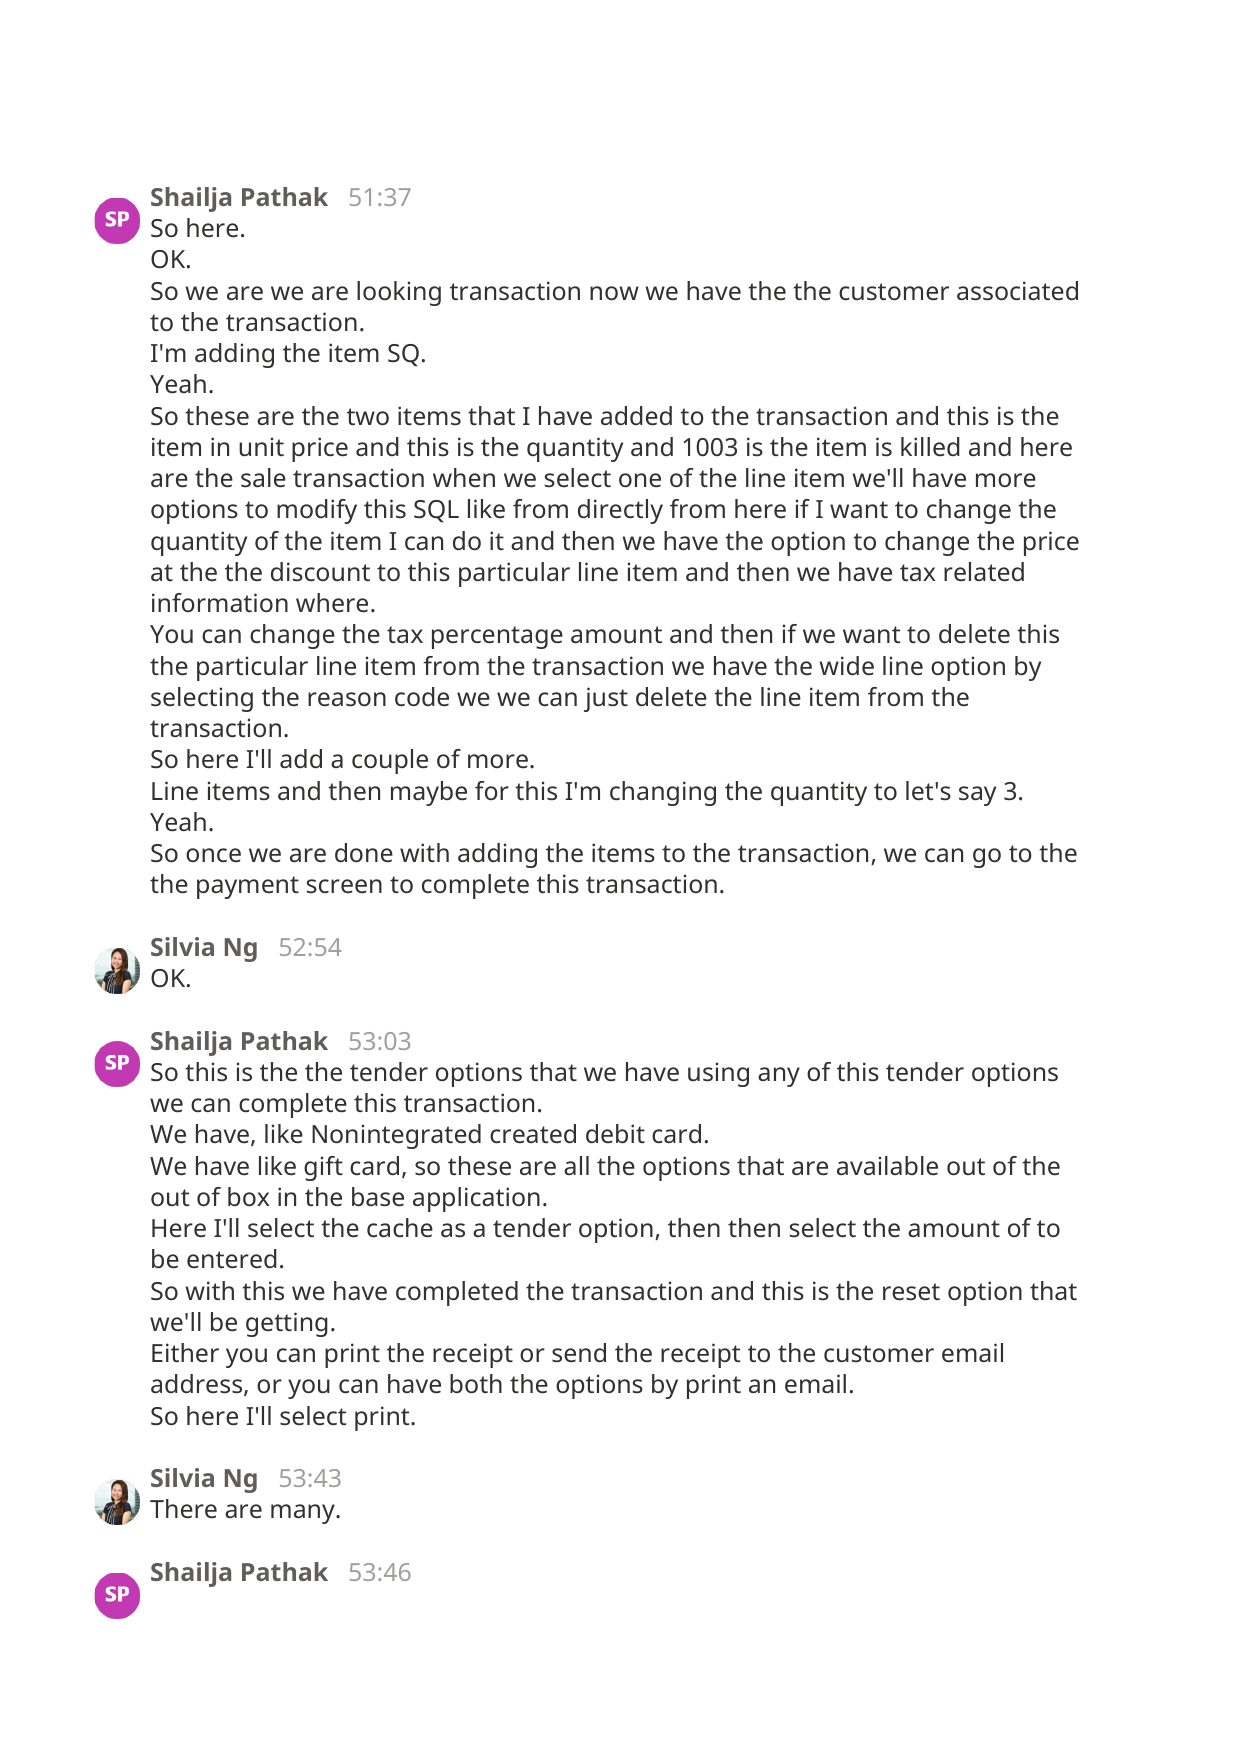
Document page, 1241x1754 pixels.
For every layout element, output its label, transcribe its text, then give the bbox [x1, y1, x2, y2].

text Silvia Ng 53:43 There are many. [150, 1431, 1090, 1525]
picture [94, 198, 140, 244]
text Silvia Ng 52:54 OK. [150, 900, 1090, 994]
picture [94, 1479, 140, 1525]
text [150, 1525, 1090, 1587]
text Shailja Pathak 51:37 So here. OK. So we are we are looking transaction now we have the the customer associated to the transaction. I'm adding the item SQ. Yeah. So these are the two items that I have added to the transaction and this is the item in unit price and this is the quantity and 1003 is the item is killed and here are the sale transaction when we select one of the line item we'll have more options to modify this SQL like from directly from here if I want to change the quantity of the item I can do it and then we have the option to change the price at the the discount to this particular line item and then we have tax related information where. You can change the tax percentage amount and then if we want to delete this the particular line item from the transaction we have the wide line option by selecting the reason code we we can just delete the line item from the transaction. So here I'll add a couple of more. Line items and then maybe for this I'm changing the quantity to let's say 3. Yeah. So once we are done with adding the items to the transaction, we can go to the the payment screen to complete this transaction. [150, 150, 1090, 900]
picture [94, 1573, 140, 1619]
picture [94, 948, 140, 994]
picture [94, 1041, 140, 1087]
text Shailja Pathak 53:03 So this is the the tender options that we have using any of this tender options we can complete this transaction. We have, like Nonintegrated created debit card. We have like gift card, so these are all the options that are available out of the out of box in the base application. Here I'll select the cache as a tender option, then then select the amount of to be entered. So with this we have completed the transaction and this is the reset option that we'll be getting. Either you can print the receipt or send the receipt to the customer email address, or you can have both the options by print an email. So here I'll select print. [150, 994, 1090, 1431]
